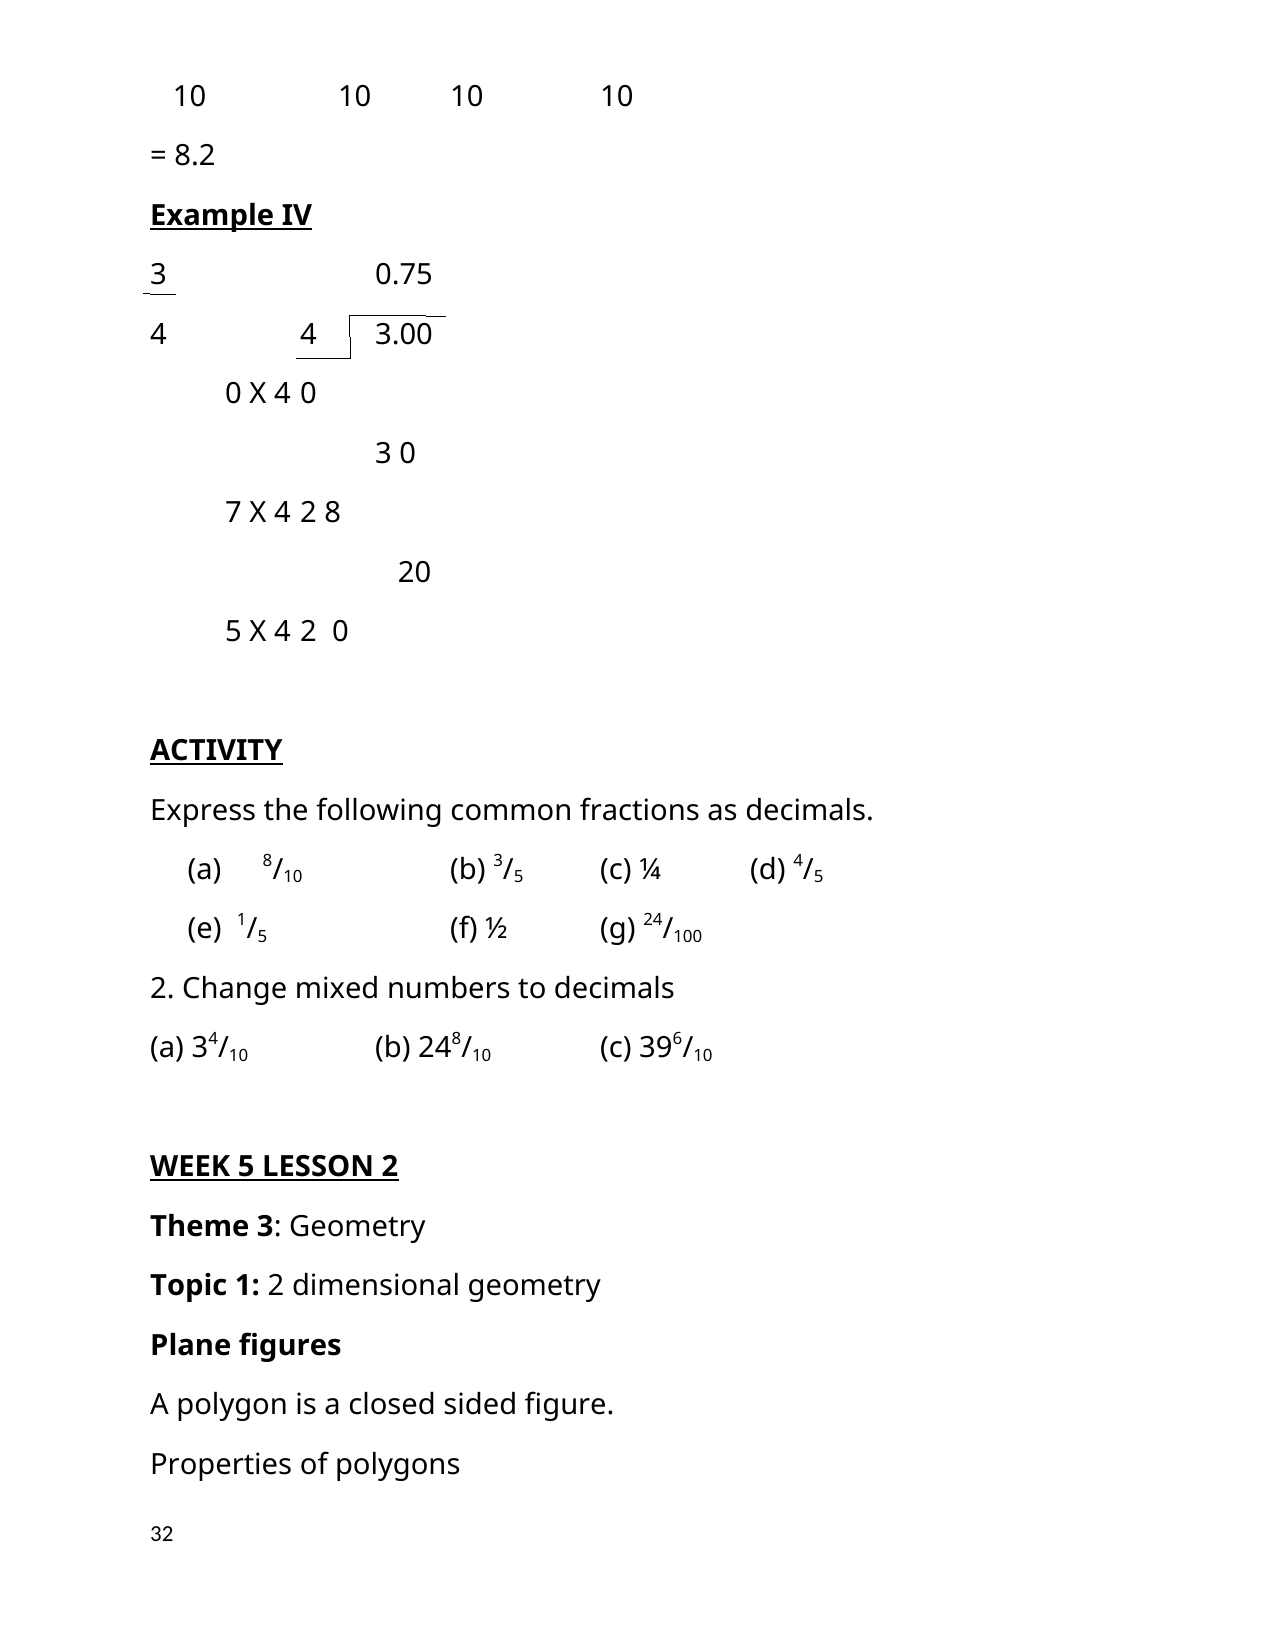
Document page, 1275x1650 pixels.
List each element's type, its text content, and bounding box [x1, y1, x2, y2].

text ACTIVITY [150, 729, 1125, 769]
text A polygon is a closed sided figure. [150, 1383, 1125, 1423]
text 7 X 4 2 8 [150, 491, 1125, 531]
text Topic 1: 2 dimensional geometry [150, 1264, 1125, 1304]
text 5 X 4 2 0 [150, 610, 1125, 650]
text Express the following common fractions as decimals. [150, 789, 1125, 828]
text 3 0.75 [150, 253, 1125, 293]
text 2. Change mixed numbers to decimals [150, 967, 1125, 1007]
text 20 [150, 551, 1125, 591]
text (a) 34/10 (b) 248/10 (c) 396/10 [150, 1027, 1125, 1066]
text Plane figures [150, 1324, 1125, 1364]
text 3 0 [150, 432, 1125, 472]
text = 8.2 [150, 134, 1125, 174]
text WEEK 5 LESSON 2 [150, 1146, 1125, 1185]
text 10 10 10 10 [150, 75, 1125, 115]
list 8/10 (b) 3/5 (c) ¼ (d) 4/5 [187, 848, 1125, 888]
text 4 4 3.00 [150, 313, 1125, 353]
text Example IV [150, 194, 1125, 234]
text Theme 3: Geometry [150, 1205, 1125, 1245]
text Properties of polygons [150, 1443, 1125, 1483]
text (e) 1/5 (f) ½ (g) 24/100 [187, 908, 1125, 947]
text 0 X 4 0 [150, 372, 1125, 412]
